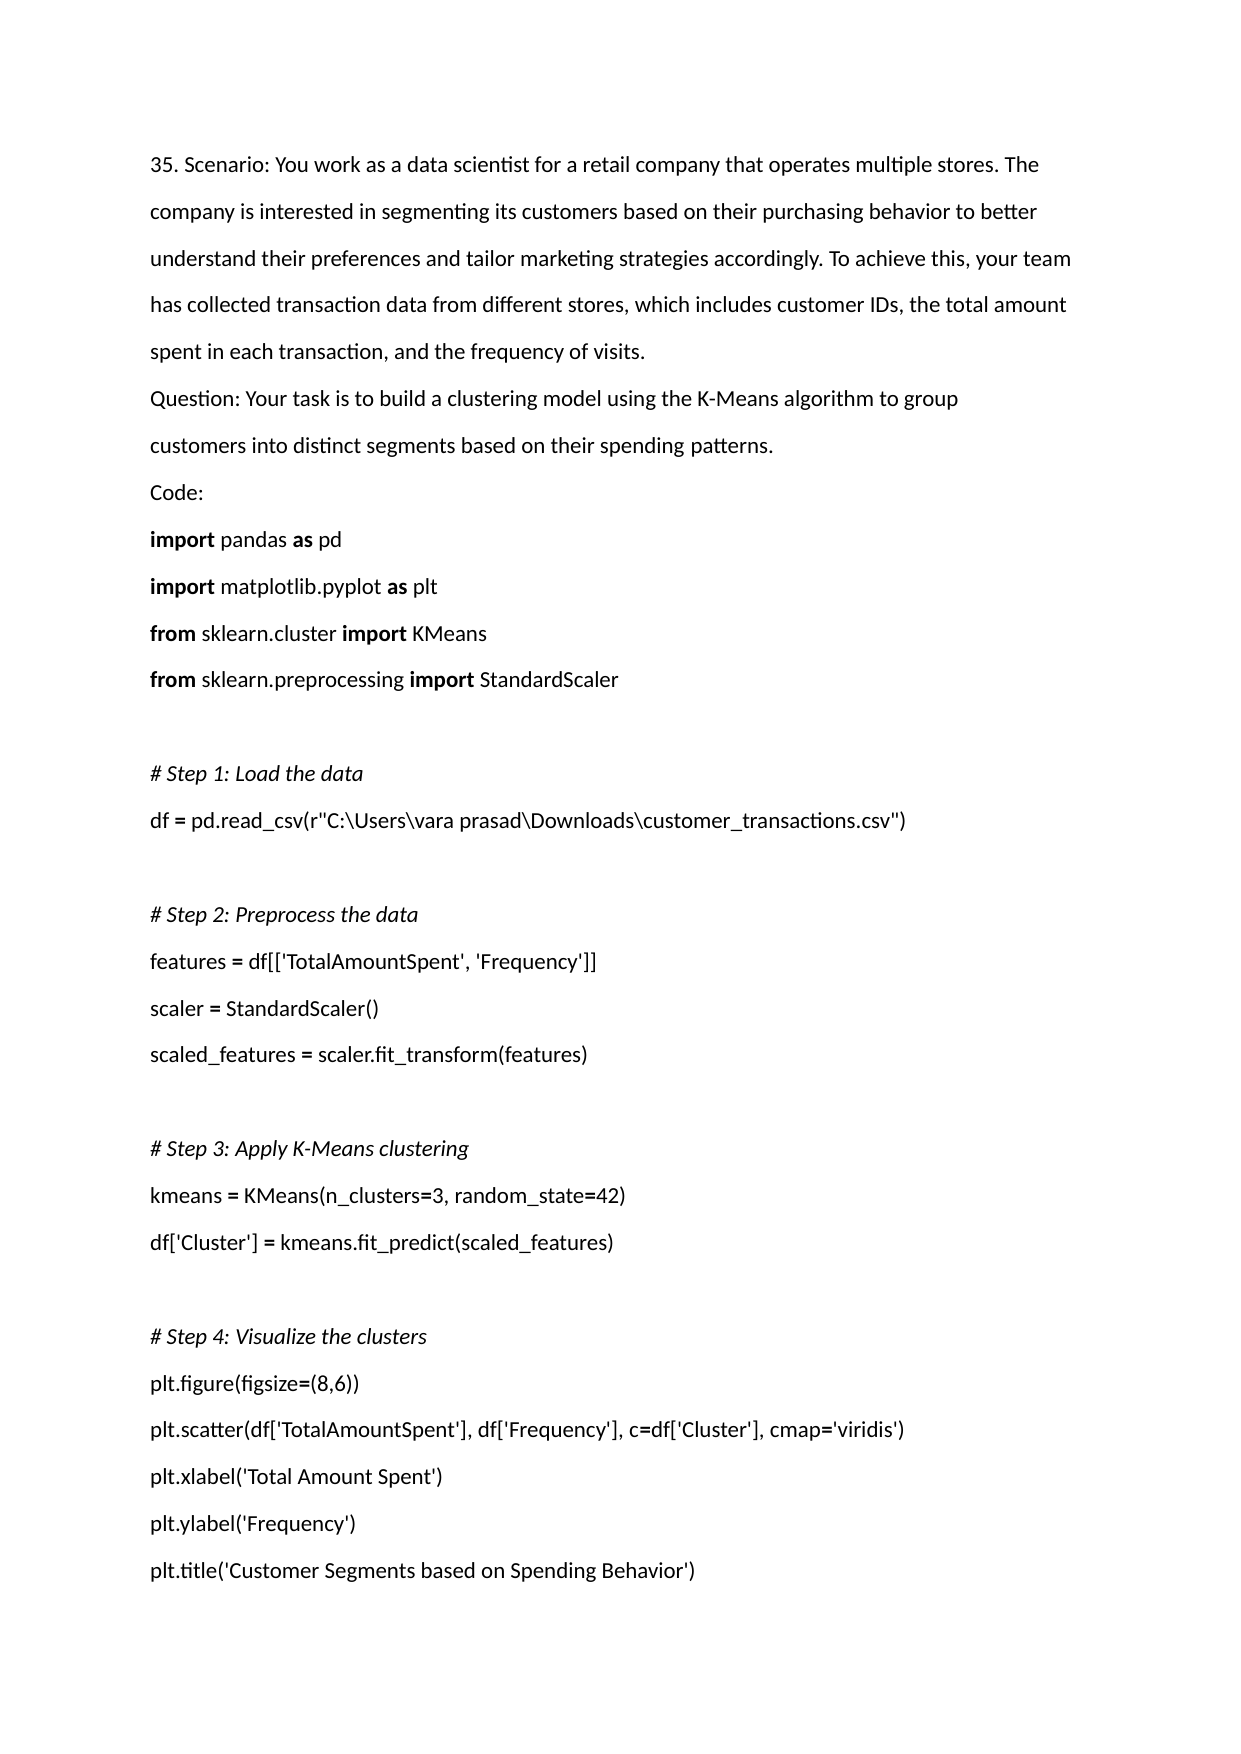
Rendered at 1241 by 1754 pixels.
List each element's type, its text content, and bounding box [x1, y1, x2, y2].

text scaled_features = scaler.fit_transform(features) [150, 1041, 1090, 1069]
text # Step 3: Apply K-Means clustering [150, 1134, 1090, 1162]
text customers into distinct segments based on their spending patterns. [150, 431, 1090, 459]
text # Step 1: Load the data [150, 759, 1090, 787]
text plt.xlabel('Total Amount Spent') [150, 1462, 1090, 1491]
text plt.ylabel('Frequency') [150, 1509, 1090, 1537]
text company is interested in segmenting its customers based on their purchasing behavior to better [150, 197, 1090, 225]
text features = df[['TotalAmountSpent', 'Frequency']] [150, 947, 1090, 975]
text df = pd.read_csv(r"C:\Users\vara prasad\Downloads\customer_transactions.csv") [150, 806, 1090, 834]
text # Step 4: Visualize the clusters [150, 1322, 1090, 1350]
text Question: Your task is to build a clustering model using the K-Means algorithm to group [150, 384, 1090, 412]
text df['Cluster'] = kmeans.fit_predict(scaled_features) [150, 1228, 1090, 1256]
text scaler = StandardScaler() [150, 994, 1090, 1022]
text 35. Scenario: You work as a data scientist for a retail company that operates multiple stores. The [150, 150, 1090, 178]
text plt.title('Customer Segments based on Spending Behavior') [150, 1556, 1090, 1584]
text kmeans = KMeans(n_clusters=3, random_state=42) [150, 1181, 1090, 1209]
text import pandas as pd [150, 525, 1090, 553]
text has collected transaction data from different stores, which includes customer IDs, the total amount [150, 291, 1090, 319]
text plt.figure(figsize=(8,6)) [150, 1369, 1090, 1397]
text plt.scatter(df['TotalAmountSpent'], df['Frequency'], c=df['Cluster'], cmap='viridis') [150, 1416, 1090, 1444]
text understand their preferences and tailor marketing strategies accordingly. To achieve this, your team [150, 244, 1090, 272]
text import matplotlib.pyplot as plt [150, 572, 1090, 600]
text # Step 2: Preprocess the data [150, 900, 1090, 928]
text Code: [150, 478, 1090, 506]
text spent in each transaction, and the frequency of visits. [150, 337, 1090, 366]
text from sklearn.cluster import KMeans [150, 619, 1090, 647]
text from sklearn.preprocessing import StandardScaler [150, 666, 1090, 694]
